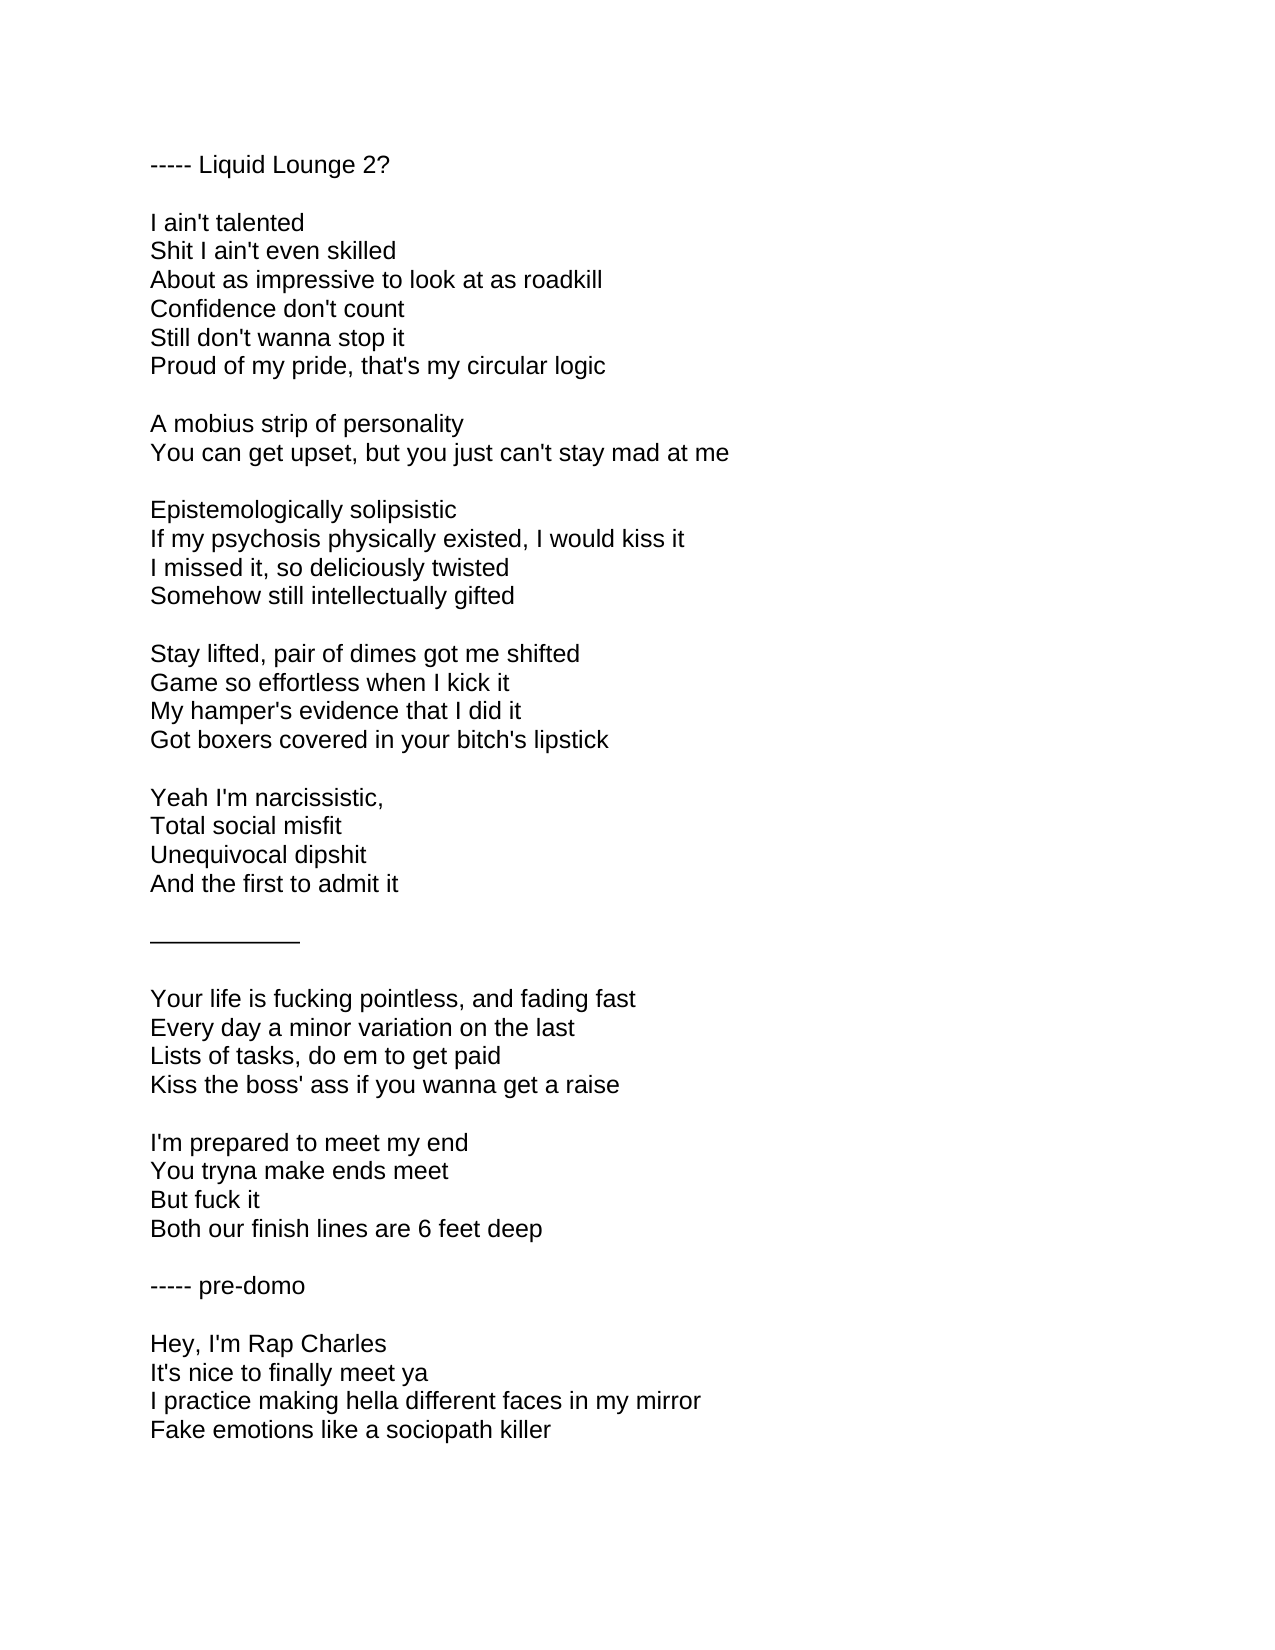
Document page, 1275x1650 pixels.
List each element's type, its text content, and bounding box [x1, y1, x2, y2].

text —————— [150, 926, 1125, 955]
text You can get upset, but you just can't stay mad at me [150, 437, 1125, 466]
text Game so effortless when I kick it [150, 667, 1125, 696]
text ----- pre-domo [150, 1271, 1125, 1300]
text Hey, I'm Rap Charles [150, 1329, 1125, 1357]
text ----- Liquid Lounge 2? [150, 150, 1125, 179]
text Unequivocal dipshit [150, 840, 1125, 869]
text Lists of tasks, do em to get paid [150, 1041, 1125, 1070]
text Epistemologically solipsistic [150, 495, 1125, 524]
text It's nice to finally meet ya [150, 1357, 1125, 1386]
text Yeah I'm narcissistic, [150, 782, 1125, 811]
text Stay lifted, pair of dimes got me shifted [150, 639, 1125, 667]
text And the first to admit it [150, 869, 1125, 897]
text A mobius strip of personality [150, 409, 1125, 437]
text I'm prepared to meet my end [150, 1127, 1125, 1156]
text Confidence don't count [150, 294, 1125, 322]
text Somehow still intellectually gifted [150, 581, 1125, 610]
text If my psychosis physically existed, I would kiss it [150, 524, 1125, 552]
text My hamper's evidence that I did it [150, 696, 1125, 725]
text Proud of my pride, that's my circular logic [150, 351, 1125, 380]
text You tryna make ends meet [150, 1156, 1125, 1185]
text About as impressive to look at as roadkill [150, 265, 1125, 294]
text Total social misfit [150, 811, 1125, 840]
text Fake emotions like a sociopath killer [150, 1415, 1125, 1444]
text Kiss the boss' ass if you wanna get a raise [150, 1070, 1125, 1099]
text Your life is fucking pointless, and fading fast [150, 984, 1125, 1012]
text Every day a minor variation on the last [150, 1012, 1125, 1041]
text Shit I ain't even skilled [150, 236, 1125, 265]
text I practice making hella different faces in my mirror [150, 1386, 1125, 1415]
text Still don't wanna stop it [150, 322, 1125, 351]
text I ain't talented [150, 207, 1125, 236]
text But fuck it [150, 1185, 1125, 1214]
text Got boxers covered in your bitch's lipstick [150, 725, 1125, 754]
text Both our finish lines are 6 feet deep [150, 1214, 1125, 1242]
text I missed it, so deliciously twisted [150, 552, 1125, 581]
